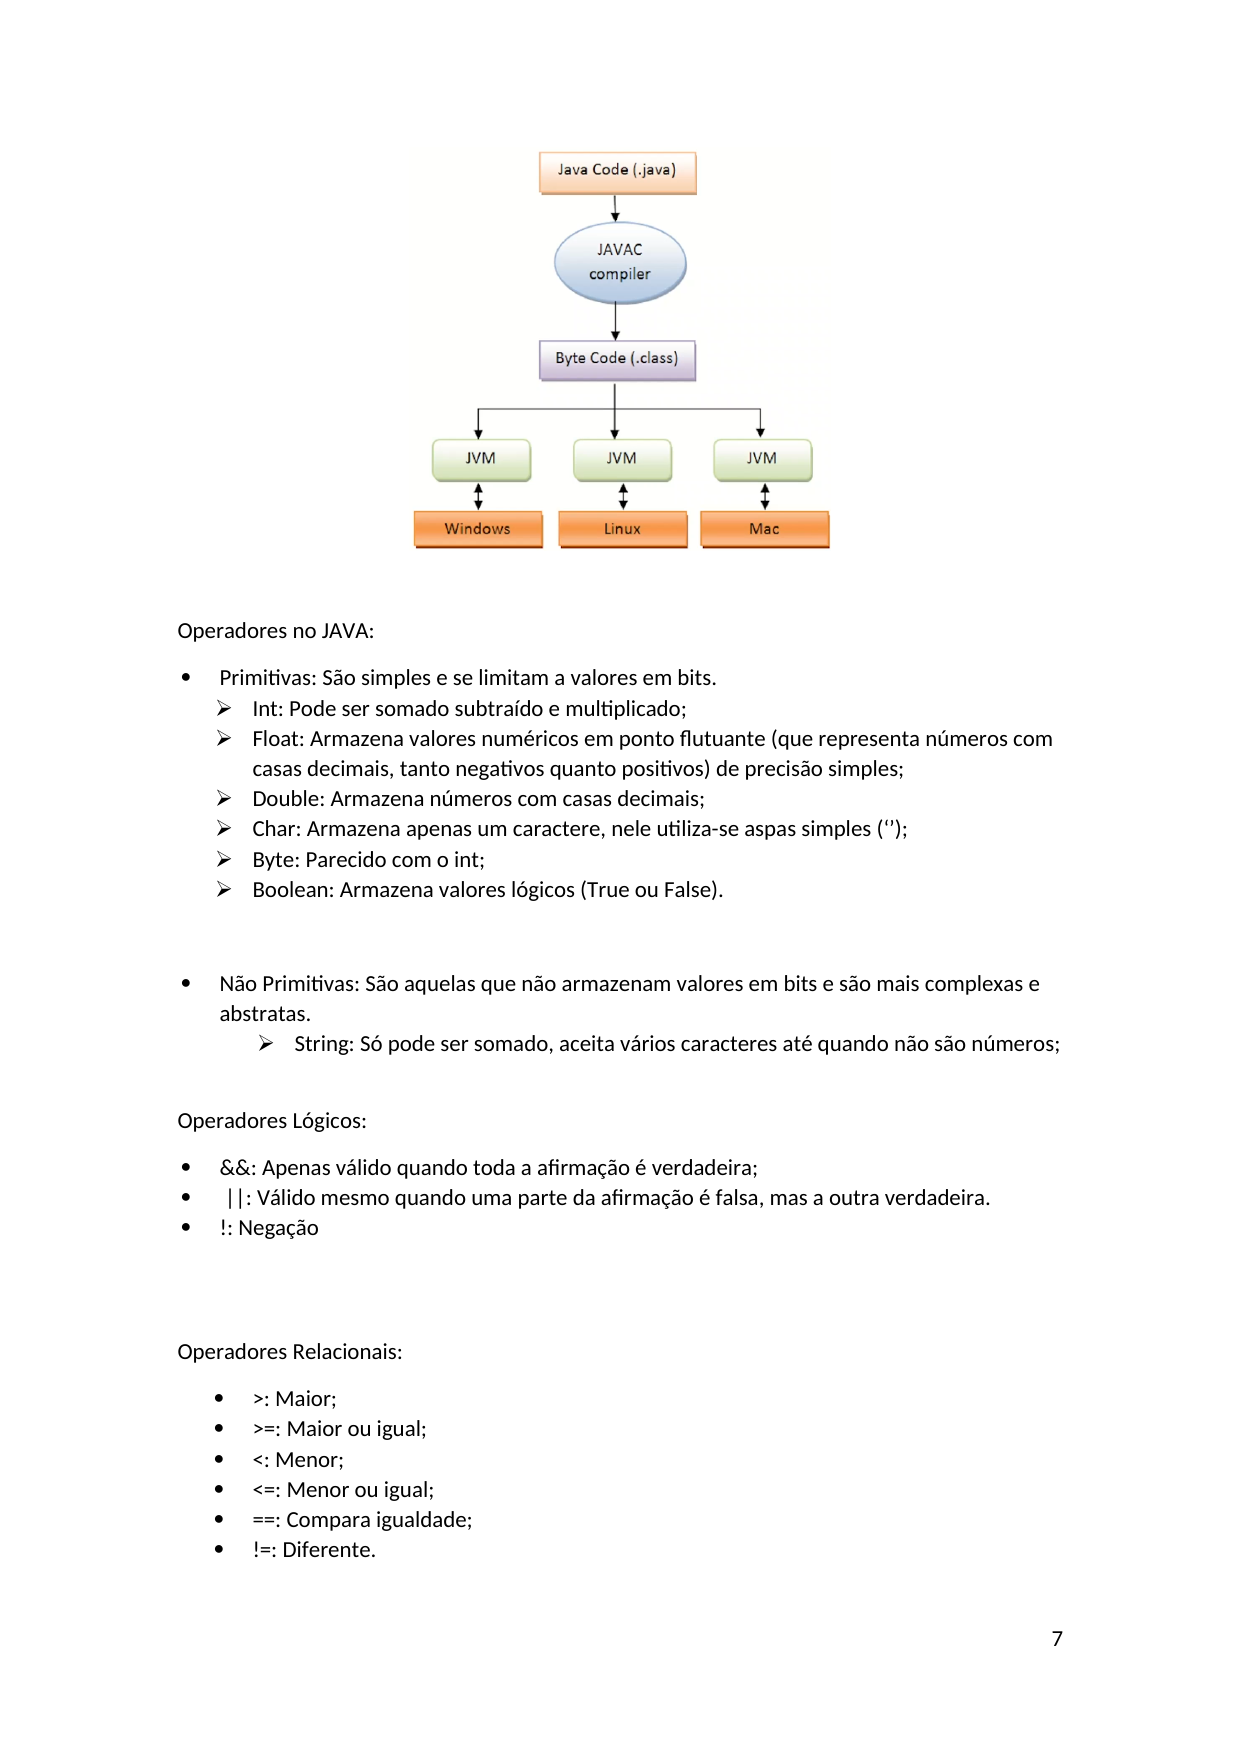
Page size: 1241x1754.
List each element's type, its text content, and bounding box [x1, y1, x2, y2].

list Char: Armazena apenas um caractere, nele utiliza-se aspas simples (‘’); [215, 814, 1063, 843]
picture [409, 147, 832, 551]
list ==: Compara igualdade; [215, 1505, 1063, 1533]
list Int: Pode ser somado subtraído e multiplicado; [215, 694, 1063, 722]
list >: Maior; [215, 1384, 1063, 1412]
list <: Menor; [215, 1445, 1063, 1473]
list <=: Menor ou igual; [215, 1475, 1063, 1503]
list !: Negação [182, 1213, 1063, 1242]
list Não Primitivas: São aquelas que não armazenam valores em bits e são mais complexas e abstratas. [182, 969, 1063, 1027]
list Primitivas: São simples e se limitam a valores em bits. [182, 663, 1063, 692]
text Operadores no JAVA: [177, 617, 1063, 645]
list Float: Armazena valores numéricos em ponto flutuante (que representa números com casas decimais, tanto negativos quanto positivos) de precisão simples; [215, 724, 1063, 782]
list &&: Apenas válido quando toda a afirmação é verdadeira; [182, 1153, 1063, 1181]
text Operadores Lógicos: [177, 1106, 1063, 1134]
list String: Só pode ser somado, aceita vários caracteres até quando não são números; [257, 1029, 1063, 1057]
list ||: Válido mesmo quando uma parte da afirmação é falsa, mas a outra verdadeira. [182, 1183, 1063, 1211]
list >=: Maior ou igual; [215, 1414, 1063, 1443]
text Operadores Relacionais: [177, 1337, 1063, 1366]
list Boolean: Armazena valores lógicos (True ou False). [215, 875, 1063, 903]
list Double: Armazena números com casas decimais; [215, 784, 1063, 812]
list Byte: Parecido com o int; [215, 845, 1063, 873]
list !=: Diferente. [215, 1535, 1063, 1563]
